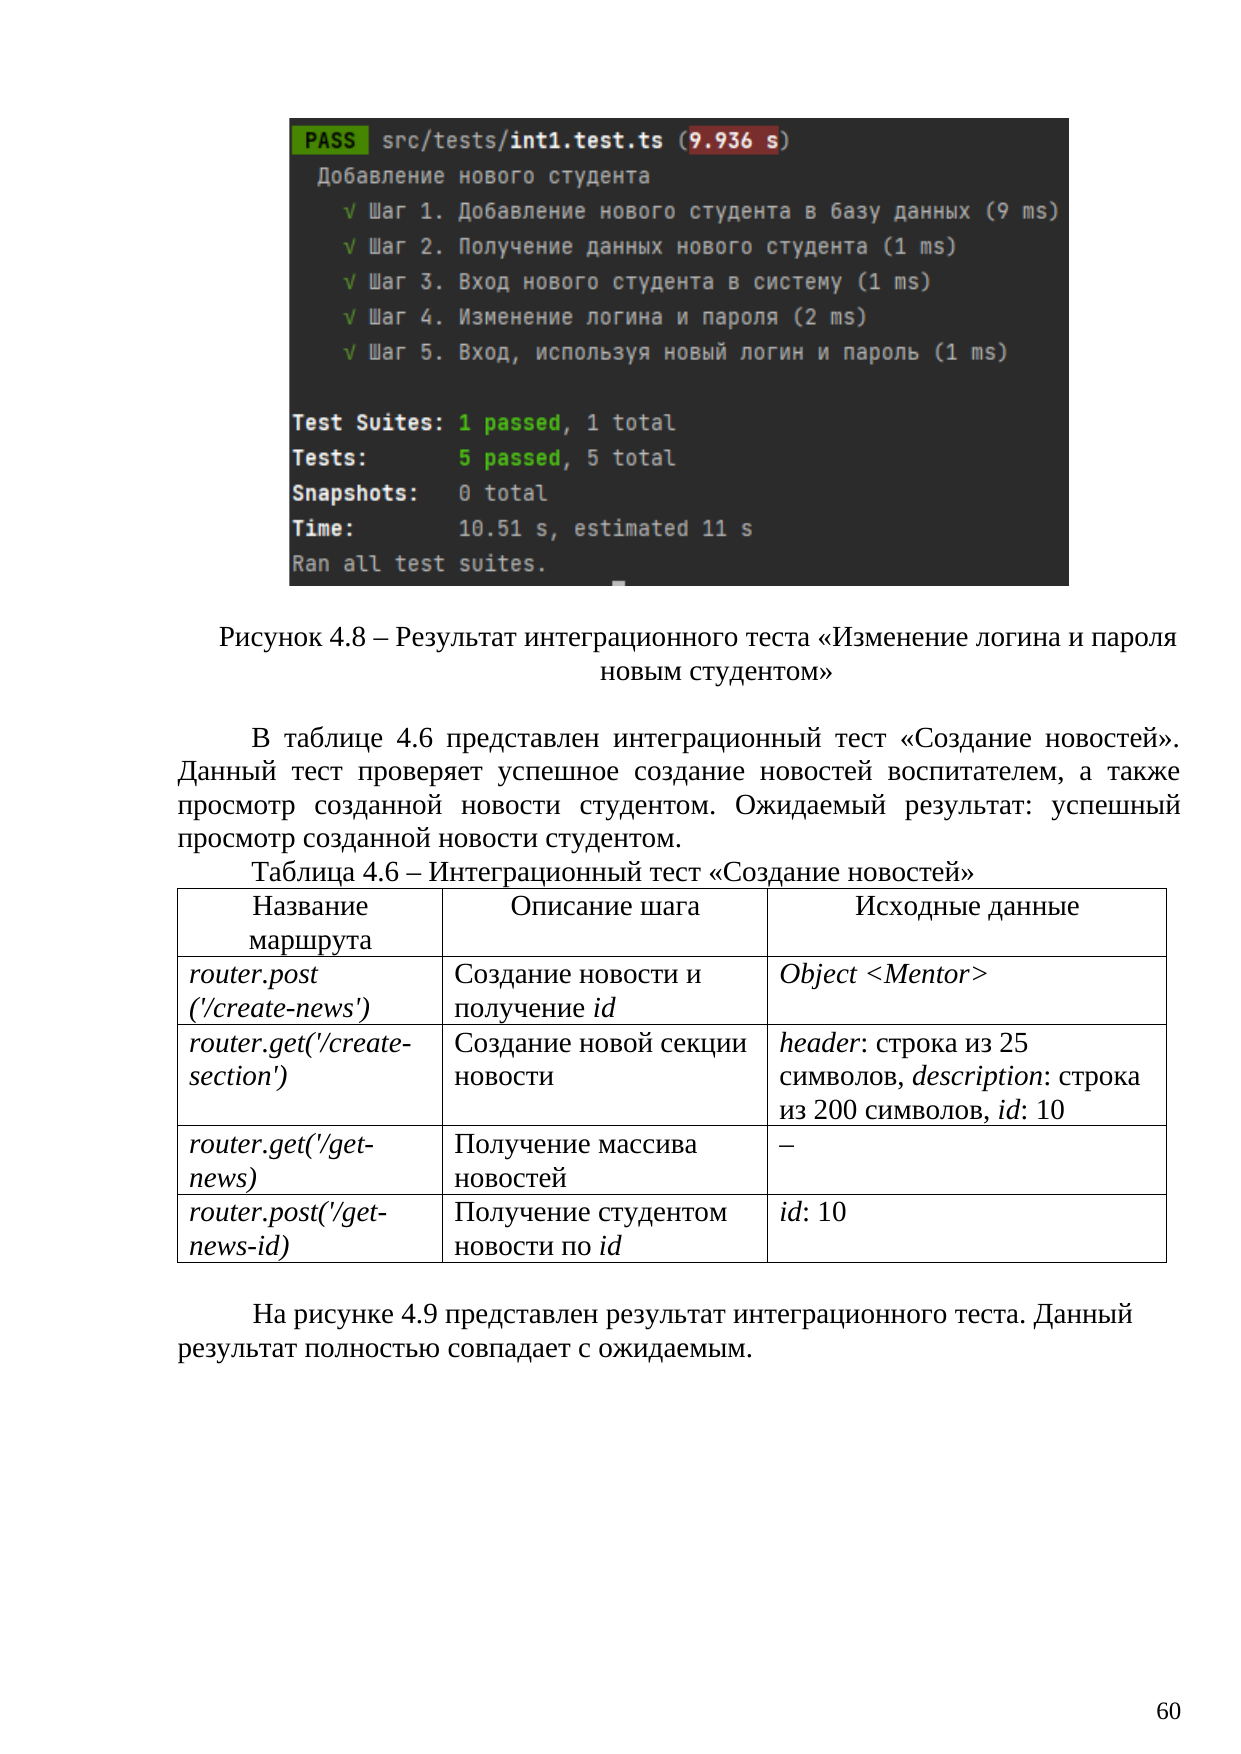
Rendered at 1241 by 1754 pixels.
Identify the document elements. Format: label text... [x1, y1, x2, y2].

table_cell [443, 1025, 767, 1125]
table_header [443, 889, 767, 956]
text В таблице 4.6 представлен интеграционный тест «Создание новостей». Данный тест проверяет успешное создание новостей воспитателем, а также просмотр созданной новости студентом. Ожидаемый результат: успешный просмотр созданной новости студентом. [177, 720, 1181, 854]
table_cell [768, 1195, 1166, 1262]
list – Результат интеграционного теста «Изменение логина и пароля новым студентом» [215, 619, 1181, 686]
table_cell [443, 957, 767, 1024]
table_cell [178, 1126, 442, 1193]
text На рисунке 4.9 представлен результат интеграционного теста. Данный результат полностью совпадает с ожидаемым. [177, 1296, 1181, 1363]
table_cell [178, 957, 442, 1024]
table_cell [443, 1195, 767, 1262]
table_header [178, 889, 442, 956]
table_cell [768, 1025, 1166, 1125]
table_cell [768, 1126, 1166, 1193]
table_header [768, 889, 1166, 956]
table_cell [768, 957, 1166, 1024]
text Таблица 4.6 – Интеграционный тест «Создание новостей» [177, 854, 1181, 887]
picture [289, 118, 1069, 586]
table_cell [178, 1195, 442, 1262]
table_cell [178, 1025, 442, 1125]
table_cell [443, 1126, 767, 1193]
